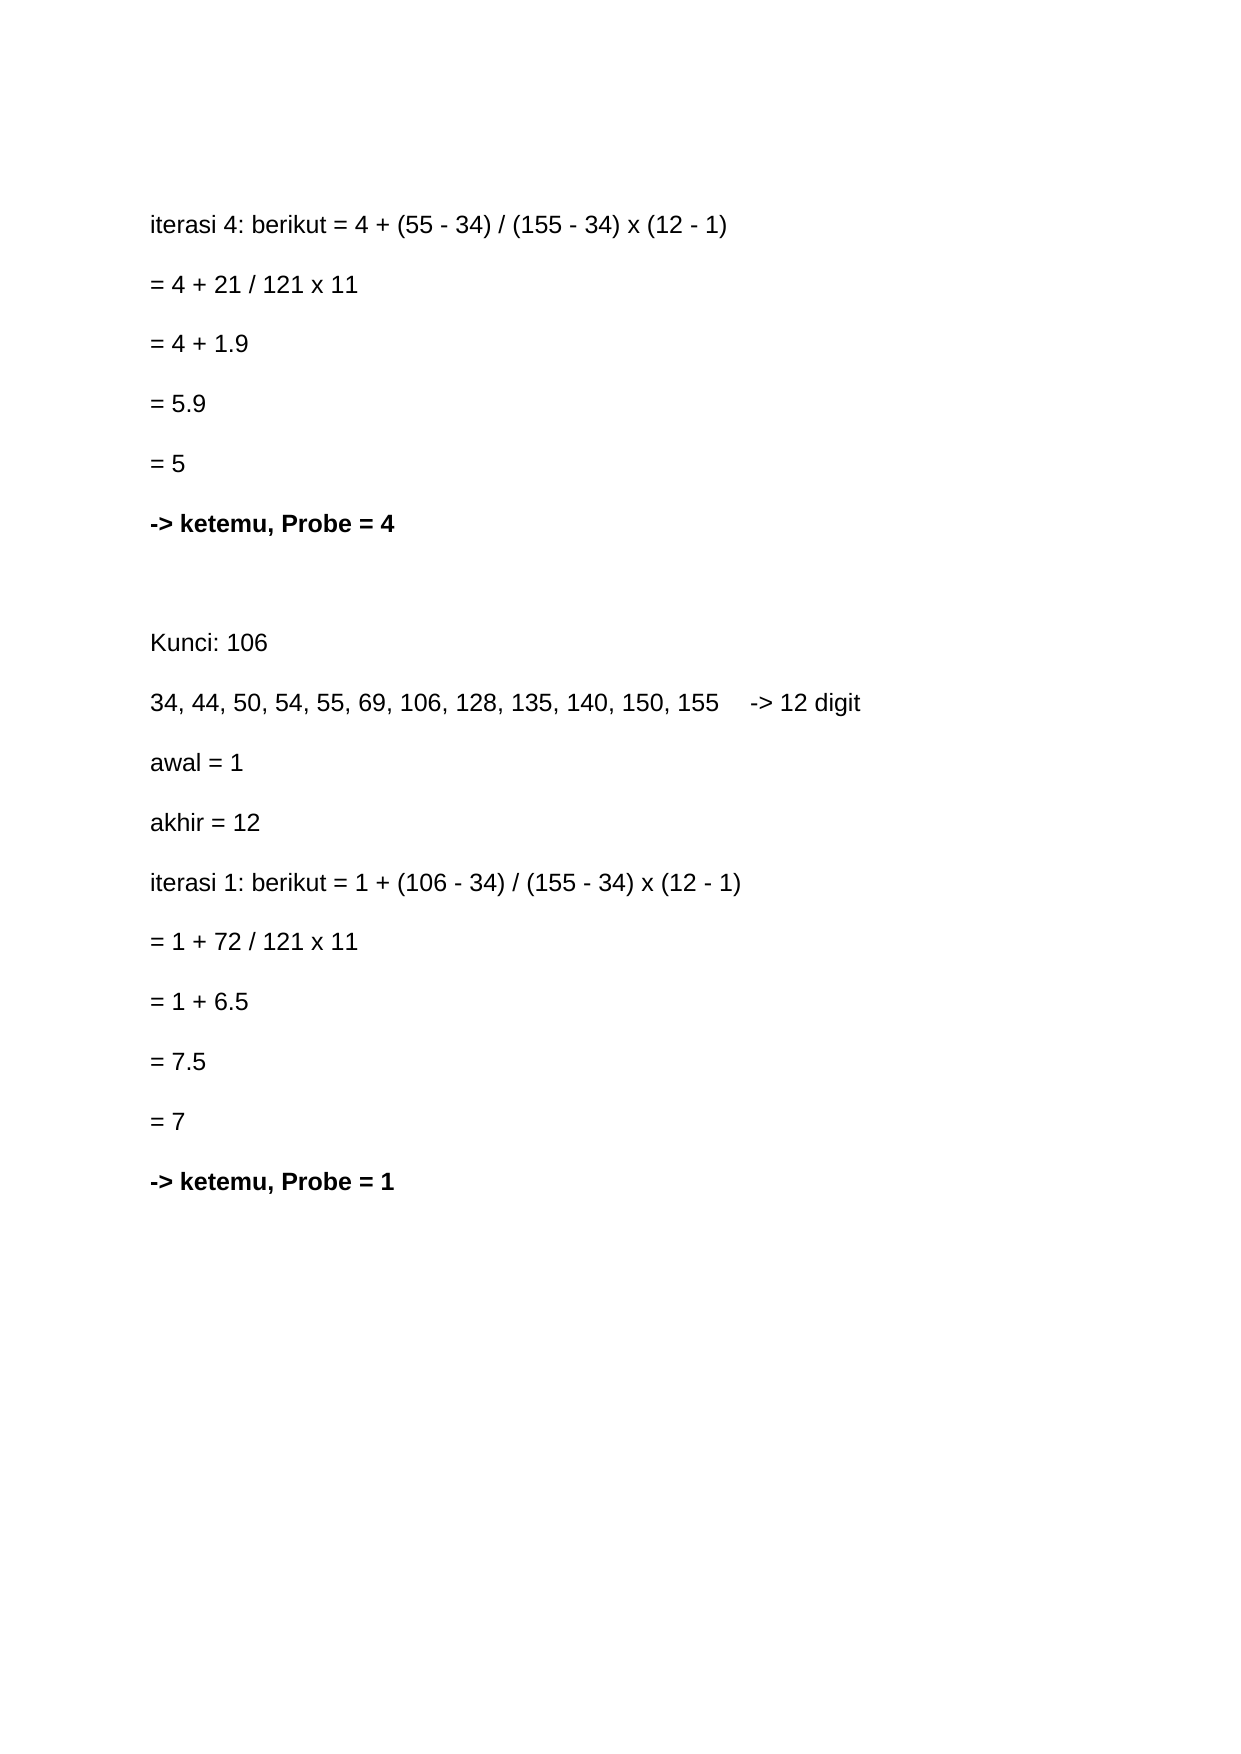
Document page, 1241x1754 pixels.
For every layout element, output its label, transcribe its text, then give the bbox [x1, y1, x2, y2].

text -> ketemu, Probe = 1 [150, 1166, 1090, 1195]
text = 7.5 [150, 1047, 1090, 1076]
text = 7 [150, 1107, 1090, 1135]
text iterasi 4: berikut = 4 + (55 - 34) / (155 - 34) x (12 - 1) [150, 210, 1090, 238]
text -> ketemu, Probe = 4 [150, 509, 1090, 537]
text = 5 [150, 449, 1090, 478]
text = 1 + 6.5 [150, 987, 1090, 1016]
text = 4 + 21 / 121 x 11 [150, 269, 1090, 298]
text awal = 1 [150, 748, 1090, 777]
text 34, 44, 50, 54, 55, 69, 106, 128, 135, 140, 150, 155 -> 12 digit [150, 688, 1090, 717]
text akhir = 12 [150, 808, 1090, 836]
text Kunci: 106 [150, 628, 1090, 657]
text = 4 + 1.9 [150, 329, 1090, 358]
text iterasi 1: berikut = 1 + (106 - 34) / (155 - 34) x (12 - 1) [150, 867, 1090, 896]
text = 1 + 72 / 121 x 11 [150, 927, 1090, 956]
text = 5.9 [150, 389, 1090, 418]
